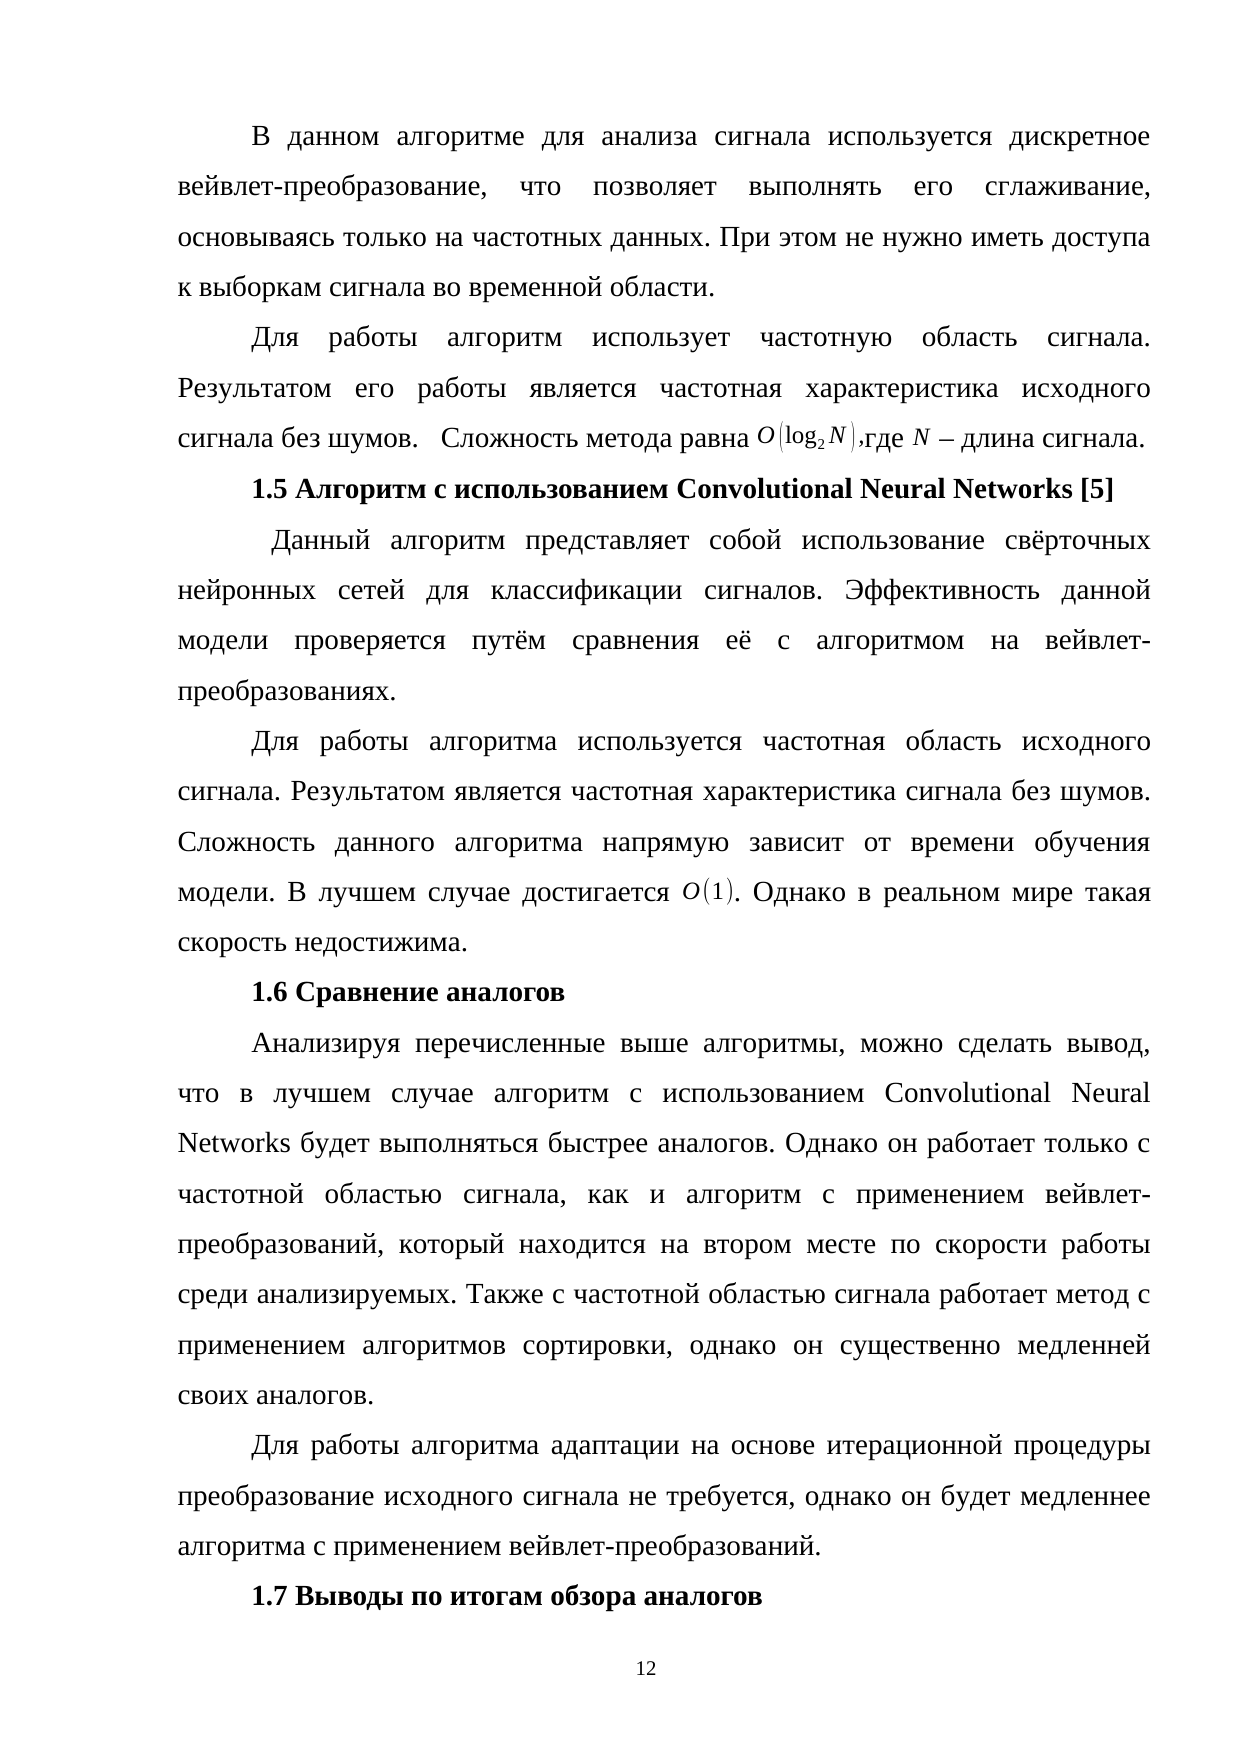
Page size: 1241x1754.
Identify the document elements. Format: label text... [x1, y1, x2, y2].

text Анализируя перечисленные выше алгоритмы, можно сделать вывод, что в лучшем случае алгоритм с использованием Convolutional Neural Networks будет выполняться быстрее аналогов. Однако он работает только с частотной областью сигнала, как и алгоритм с применением вейвлет-преобразований, который находится на втором месте по скорости работы среди анализируемых. Также с частотной областью сигнала работает метод с применением алгоритмов сортировки, однако он существенно медленней своих аналогов. [177, 1025, 1152, 1411]
text Для работы алгоритма адаптации на основе итерационной процедуры преобразование исходного сигнала не требуется, однако он будет медленнее алгоритма с применением вейвлет-преобразований. [177, 1427, 1152, 1562]
subtitle 1.6 Сравнение аналогов [251, 974, 1152, 1008]
text Для работы алгоритм использует частотную область сигнала. Результатом его работы является частотная характеристика исходного сигнала без шумов. Сложность метода равна где – длина сигнала. [177, 319, 1152, 455]
subtitle 1.5 Алгоритм с использованием Convolutional Neural Networks [5] [251, 471, 1152, 505]
text Для работы алгоритма используется частотная область исходного сигнала. Результатом является частотная характеристика сигнала без шумов. Сложность данного алгоритма напрямую зависит от времени обучения модели. В лучшем случае достигается . Однако в реальном мире такая скорость недостижима. [177, 723, 1152, 958]
text В данном алгоритме для анализа сигнала используется дискретное вейвлет-преобразование, что позволяет выполнять его сглаживание, основываясь только на частотных данных. При этом не нужно иметь доступа к выборкам сигнала во временной области. [177, 118, 1152, 303]
subtitle 1.7 Выводы по итогам обзора аналогов [251, 1578, 1152, 1612]
text Данный алгоритм представляет собой использование свёрточных нейронных сетей для классификации сигналов. Эффективность данной модели проверяется путём сравнения её с алгоритмом на вейвлет-преобразованиях. [177, 522, 1152, 706]
